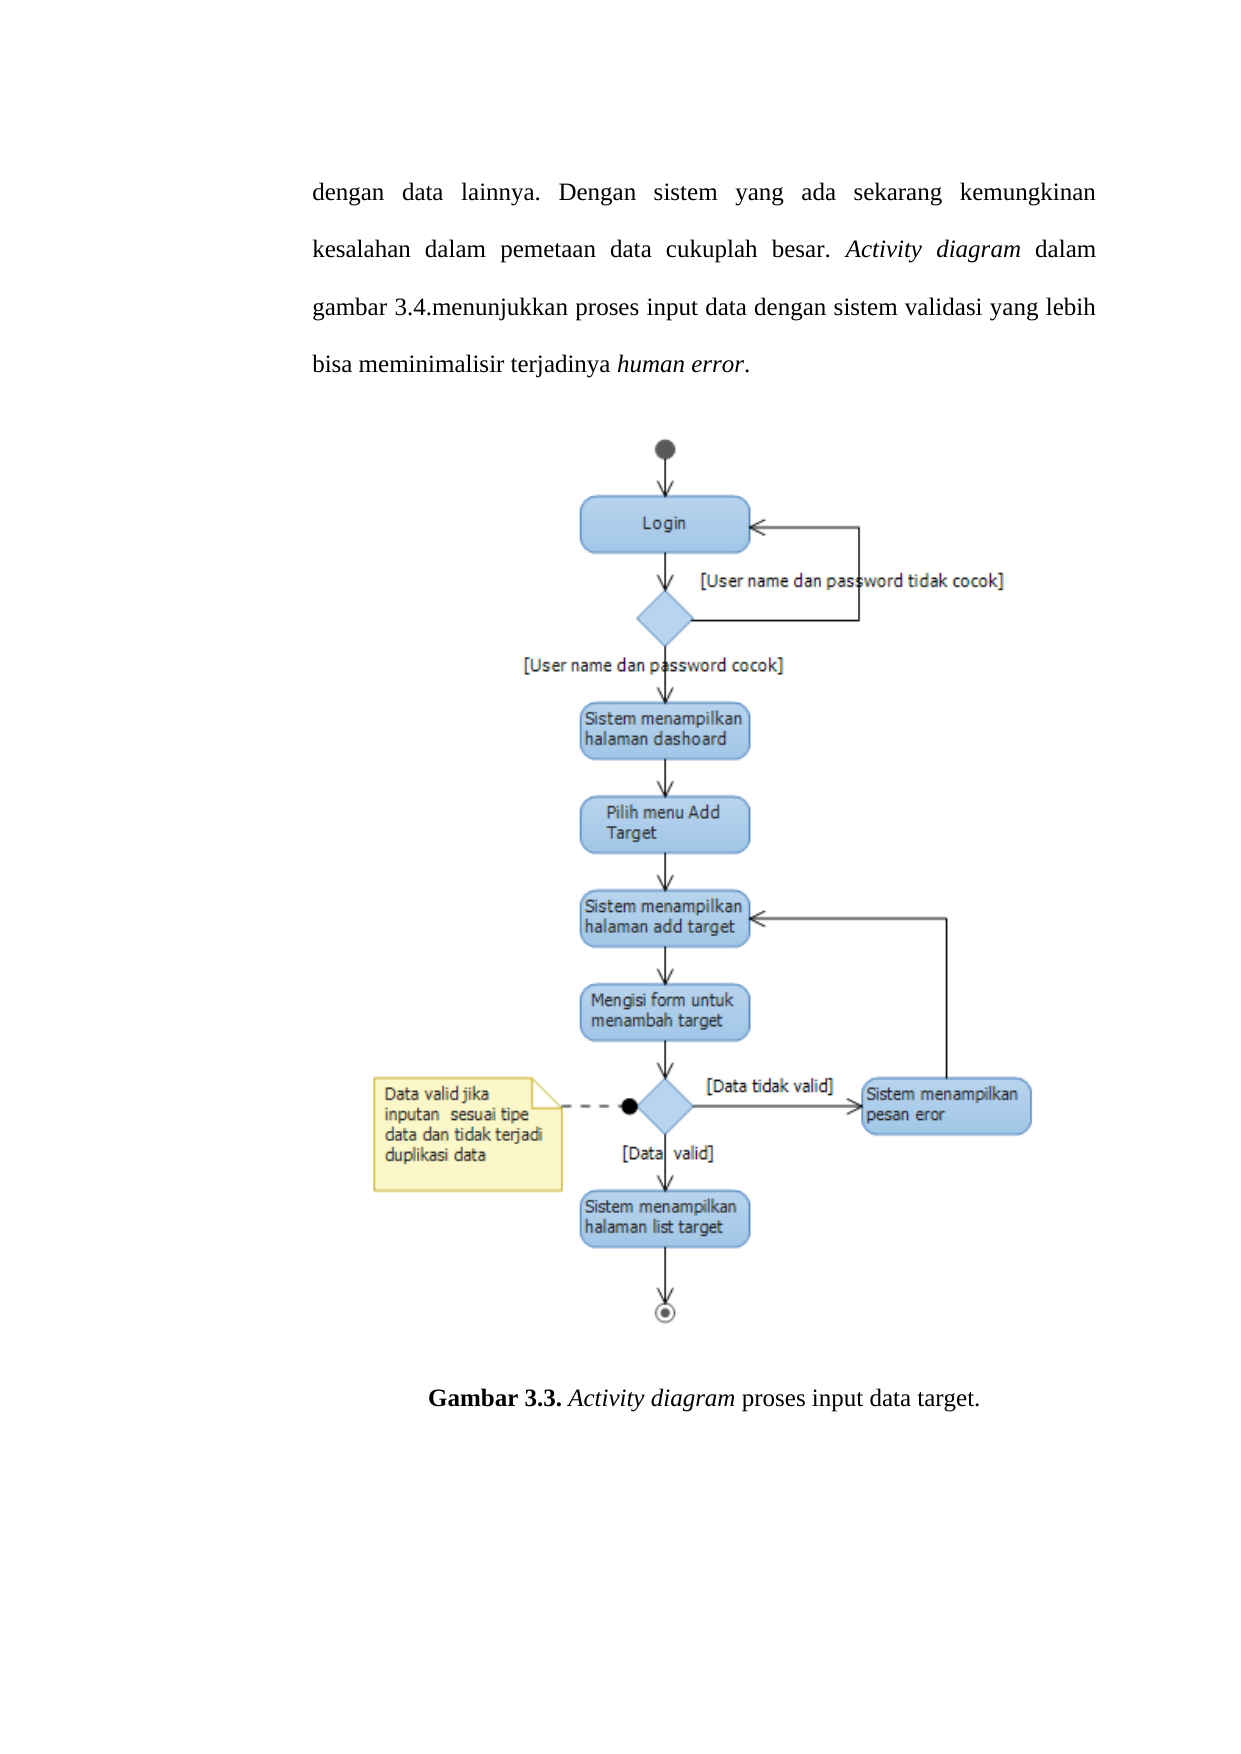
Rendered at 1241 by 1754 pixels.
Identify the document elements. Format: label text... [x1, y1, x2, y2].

picture [355, 423, 1054, 1338]
